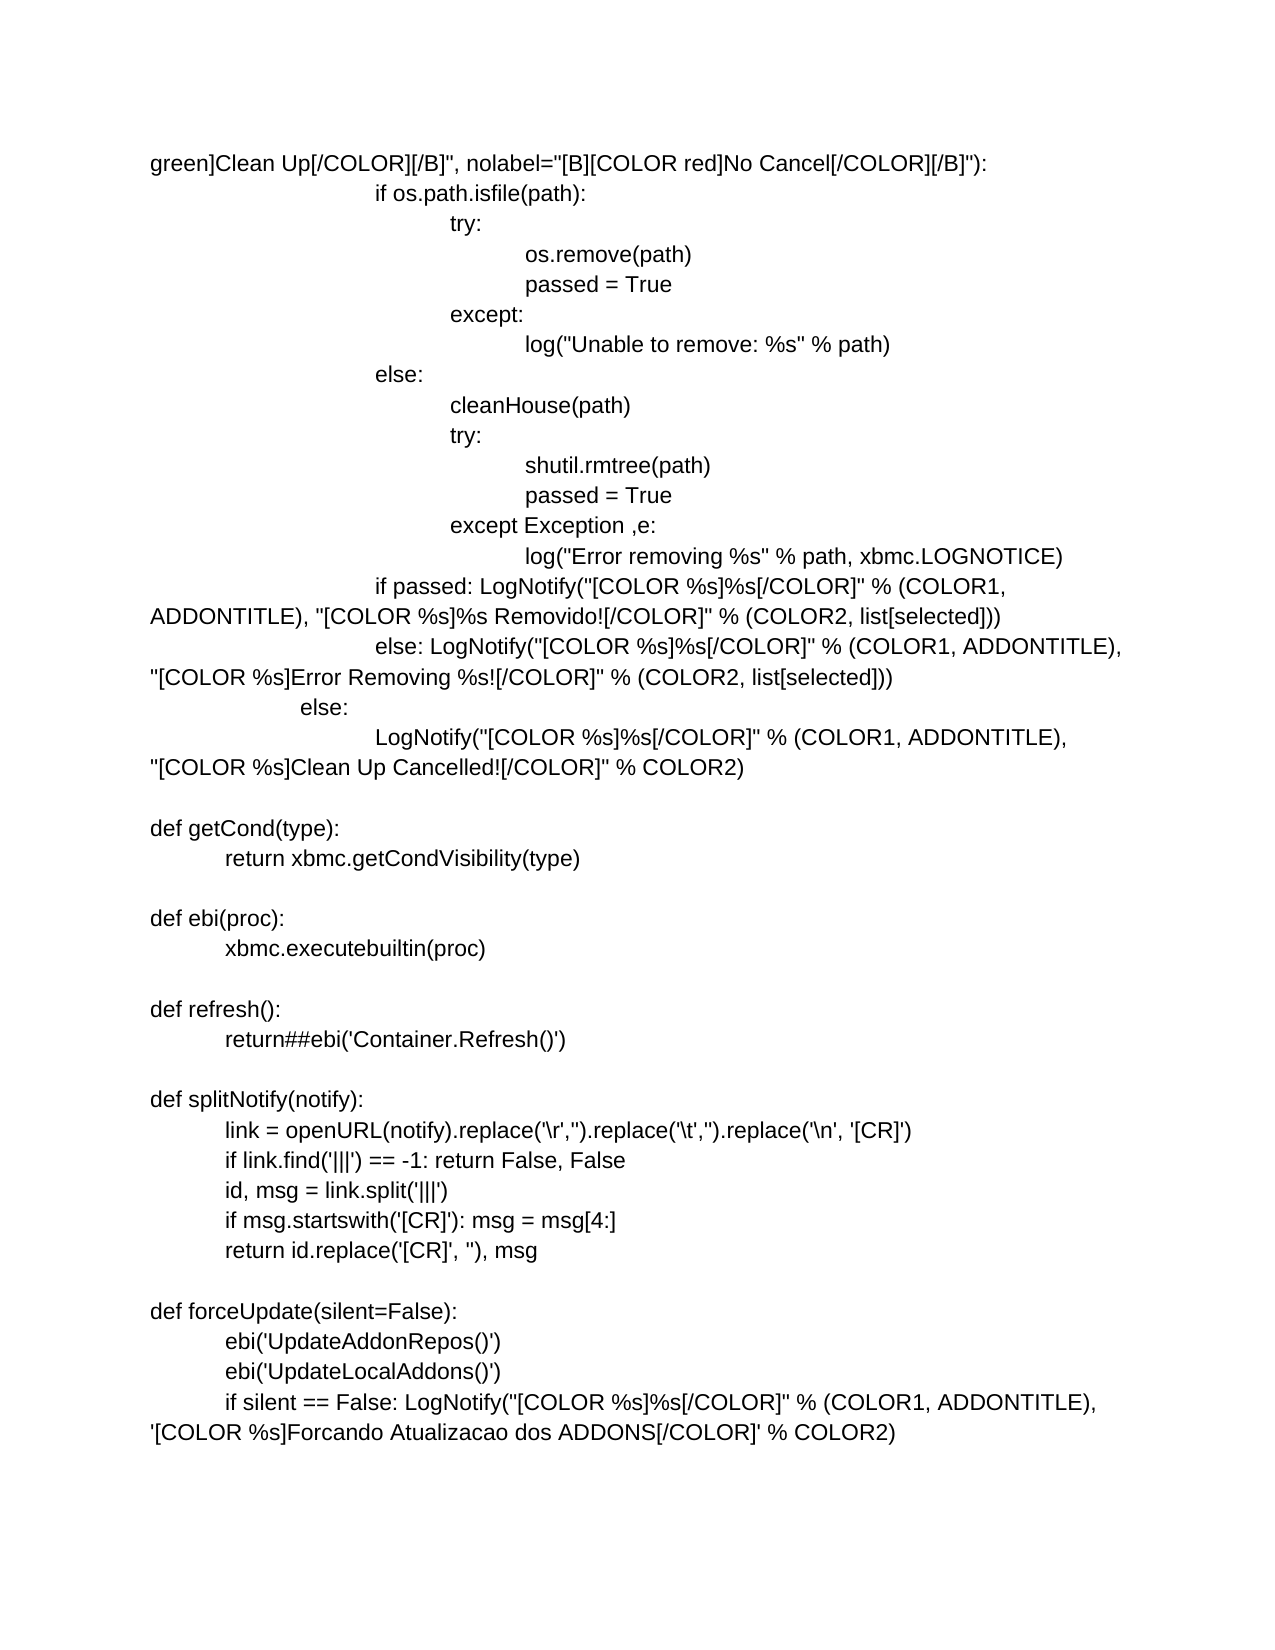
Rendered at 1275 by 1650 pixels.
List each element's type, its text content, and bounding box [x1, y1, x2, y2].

text except Exception ,e: [150, 512, 1125, 539]
text link = openURL(notify).replace('\r','').replace('\t','').replace('\n', '[CR]') [150, 1117, 1125, 1143]
text LogNotify("[COLOR %s]%s[/COLOR]" % (COLOR1, ADDONTITLE), "[COLOR %s]Clean Up Cancelled![/COLOR]" % COLOR2) [150, 724, 1125, 781]
text if os.path.isfile(path): [150, 180, 1125, 207]
text id, msg = link.split('|||') [150, 1177, 1125, 1203]
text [150, 150, 1125, 176]
text ebi('UpdateAddonRepos()') [150, 1328, 1125, 1354]
text try: [150, 422, 1125, 448]
text os.remove(path) [150, 241, 1125, 267]
text cleanHouse(path) [150, 392, 1125, 418]
text try: [150, 210, 1125, 237]
text def forceUpdate(silent=False): [150, 1298, 1125, 1324]
text return xbmc.getCondVisibility(type) [150, 845, 1125, 871]
text log("Error removing %s" % path, xbmc.LOGNOTICE) [150, 543, 1125, 569]
text passed = True [150, 271, 1125, 297]
text return id.replace('[CR]', ''), msg [150, 1237, 1125, 1264]
text if msg.startswith('[CR]'): msg = msg[4:] [150, 1207, 1125, 1234]
text else: [150, 361, 1125, 388]
text if silent == False: LogNotify("[COLOR %s]%s[/COLOR]" % (COLOR1, ADDONTITLE), '[COLOR %s]Forcando Atualizacao dos ADDONS[/COLOR]' % COLOR2) [150, 1388, 1125, 1445]
text log("Unable to remove: %s" % path) [150, 331, 1125, 358]
text passed = True [150, 482, 1125, 509]
text return##ebi('Container.Refresh()') [150, 1026, 1125, 1052]
text def splitNotify(notify): [150, 1086, 1125, 1113]
text def getCond(type): [150, 814, 1125, 841]
text else: LogNotify("[COLOR %s]%s[/COLOR]" % (COLOR1, ADDONTITLE), "[COLOR %s]Error Removing %s![/COLOR]" % (COLOR2, list[selected])) [150, 633, 1125, 690]
text def refresh(): [150, 996, 1125, 1022]
text except: [150, 301, 1125, 327]
text if link.find('|||') == -1: return False, False [150, 1147, 1125, 1173]
text ebi('UpdateLocalAddons()') [150, 1358, 1125, 1385]
text def ebi(proc): [150, 905, 1125, 932]
text xbmc.executebuiltin(proc) [150, 935, 1125, 962]
text if passed: LogNotify("[COLOR %s]%s[/COLOR]" % (COLOR1, ADDONTITLE), "[COLOR %s]%s Removido![/COLOR]" % (COLOR2, list[selected])) [150, 573, 1125, 629]
text else: [150, 694, 1125, 720]
text shutil.rmtree(path) [150, 452, 1125, 478]
